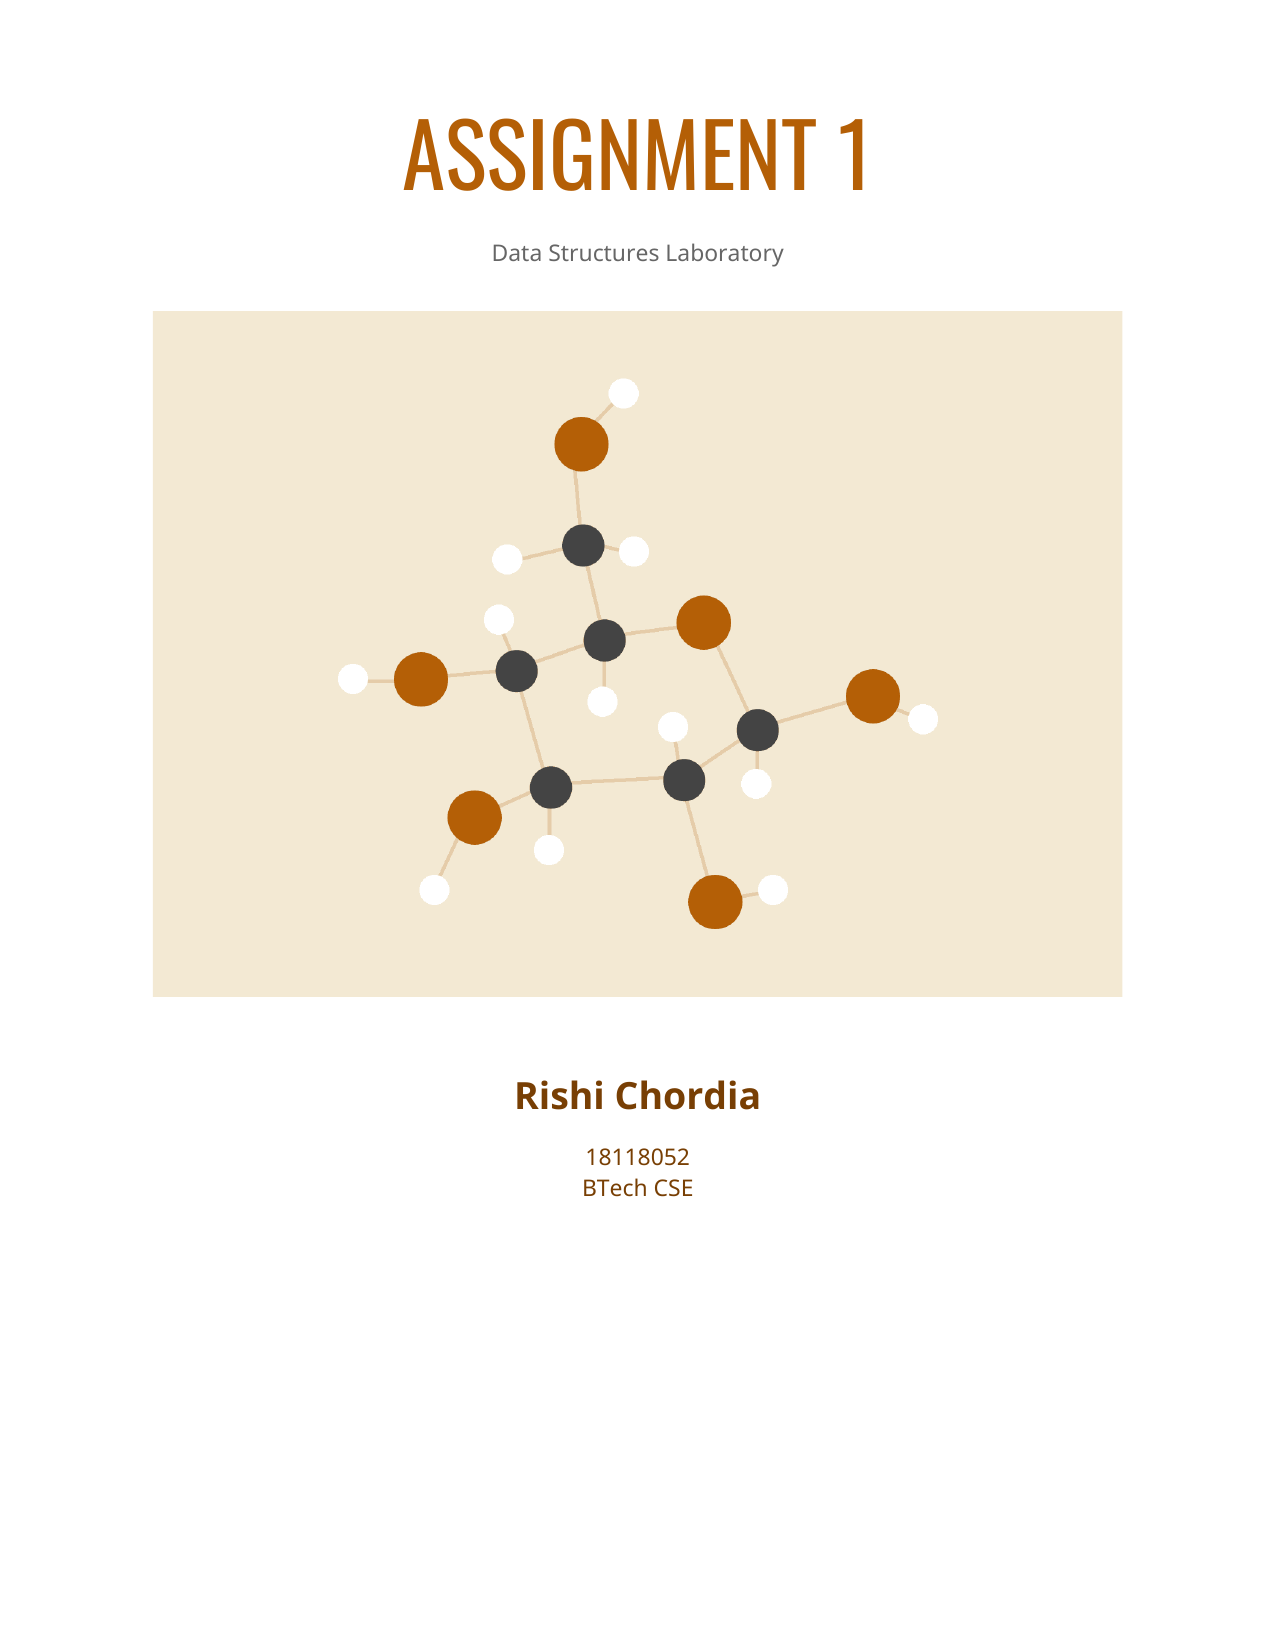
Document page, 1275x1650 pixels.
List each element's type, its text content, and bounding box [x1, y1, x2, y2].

text Rishi Chordia [150, 1069, 1125, 1120]
picture [152, 311, 1123, 997]
text Data Structures Laboratory [150, 237, 1125, 268]
text 18118052 [150, 1141, 1125, 1172]
text BTech CSE [150, 1172, 1125, 1204]
title ASSIGNMENT 1 [150, 86, 1125, 216]
